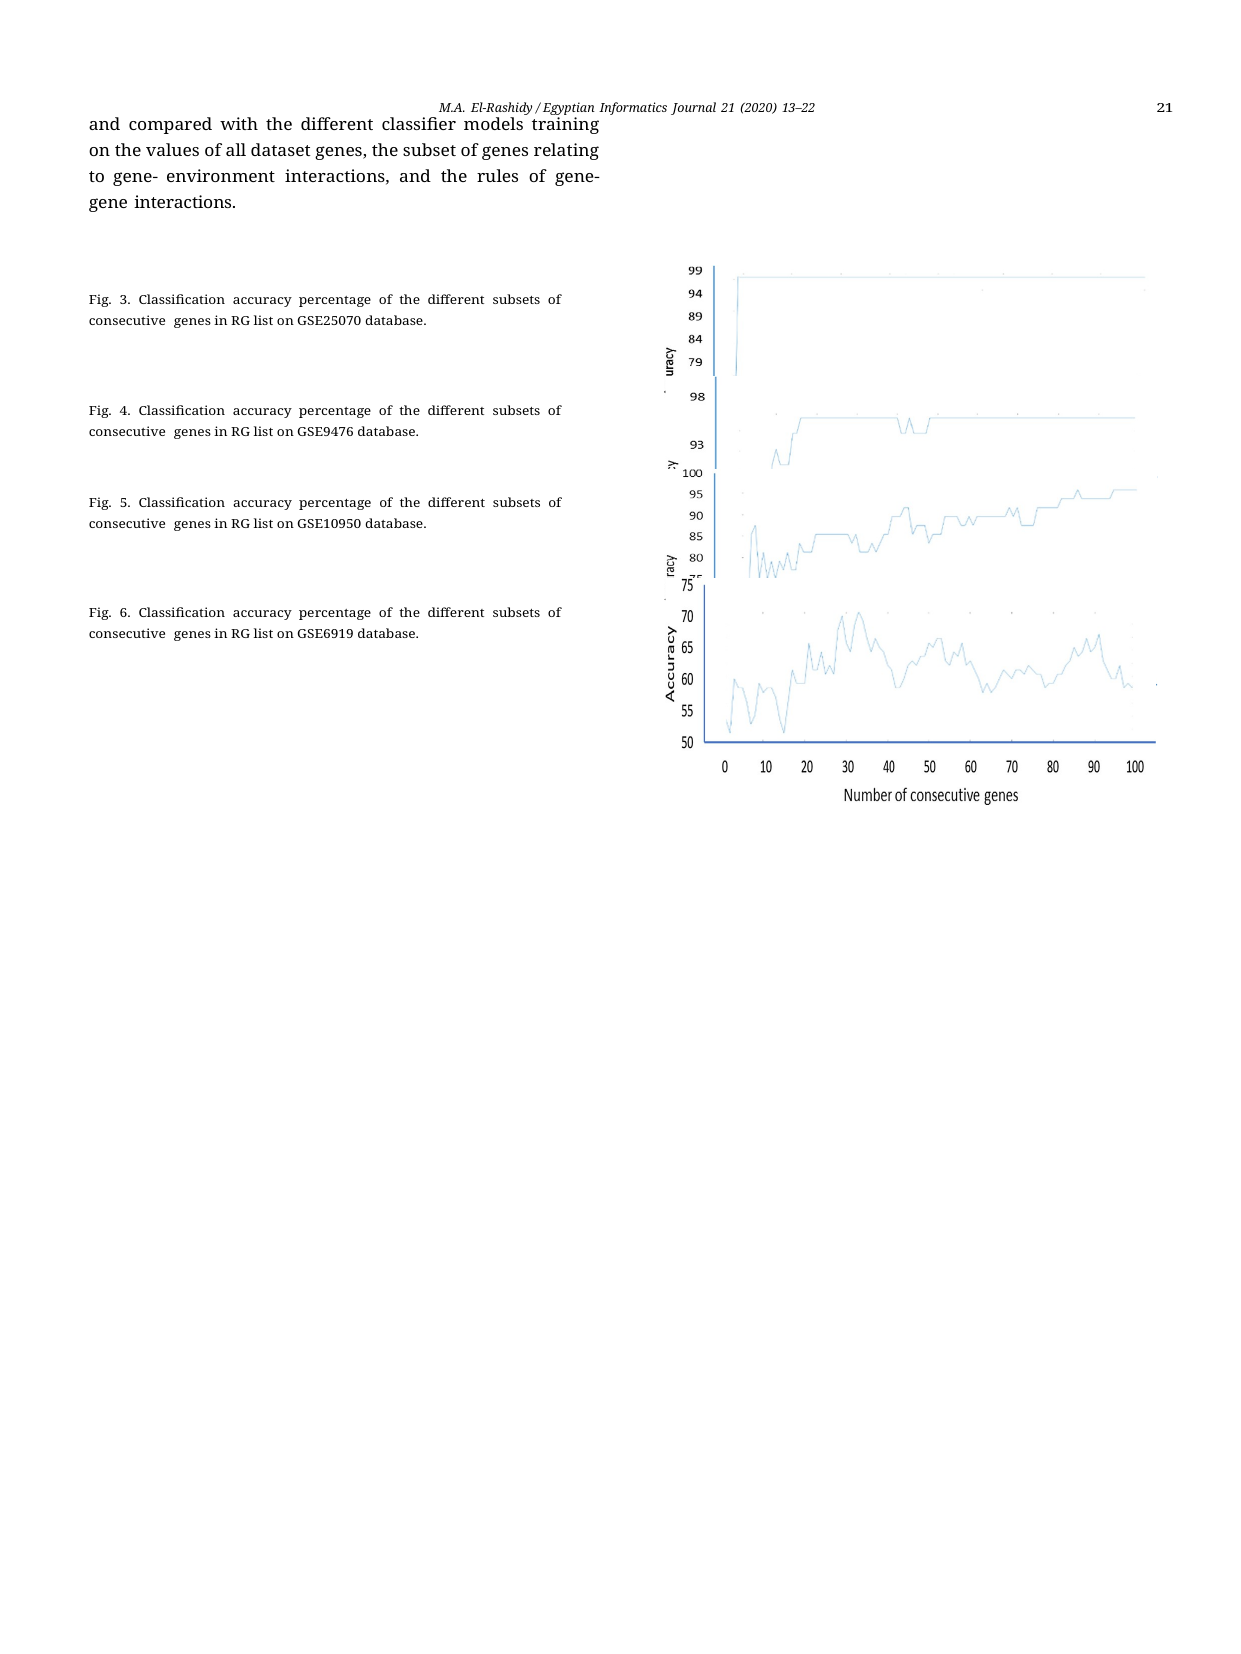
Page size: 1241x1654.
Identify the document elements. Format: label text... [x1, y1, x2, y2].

text Fig. 3. Classification accuracy percentage of the different subsets of consecutive genes in RG list on GSE25070 database. [88, 291, 612, 329]
picture [663, 265, 1158, 805]
text Fig. 5. Classification accuracy percentage of the different subsets of consecutive genes in RG list on GSE10950 database. [88, 494, 612, 532]
text Fig. 4. Classification accuracy percentage of the different subsets of consecutive genes in RG list on GSE9476 database. [88, 402, 612, 440]
text and compared with the different classifier models training on the values of all dataset genes, the subset of genes relating to gene- environment interactions, and the rules of gene-gene interactions. [88, 112, 600, 213]
text Fig. 6. Classification accuracy percentage of the different subsets of consecutive genes in RG list on GSE6919 database. [88, 604, 612, 642]
